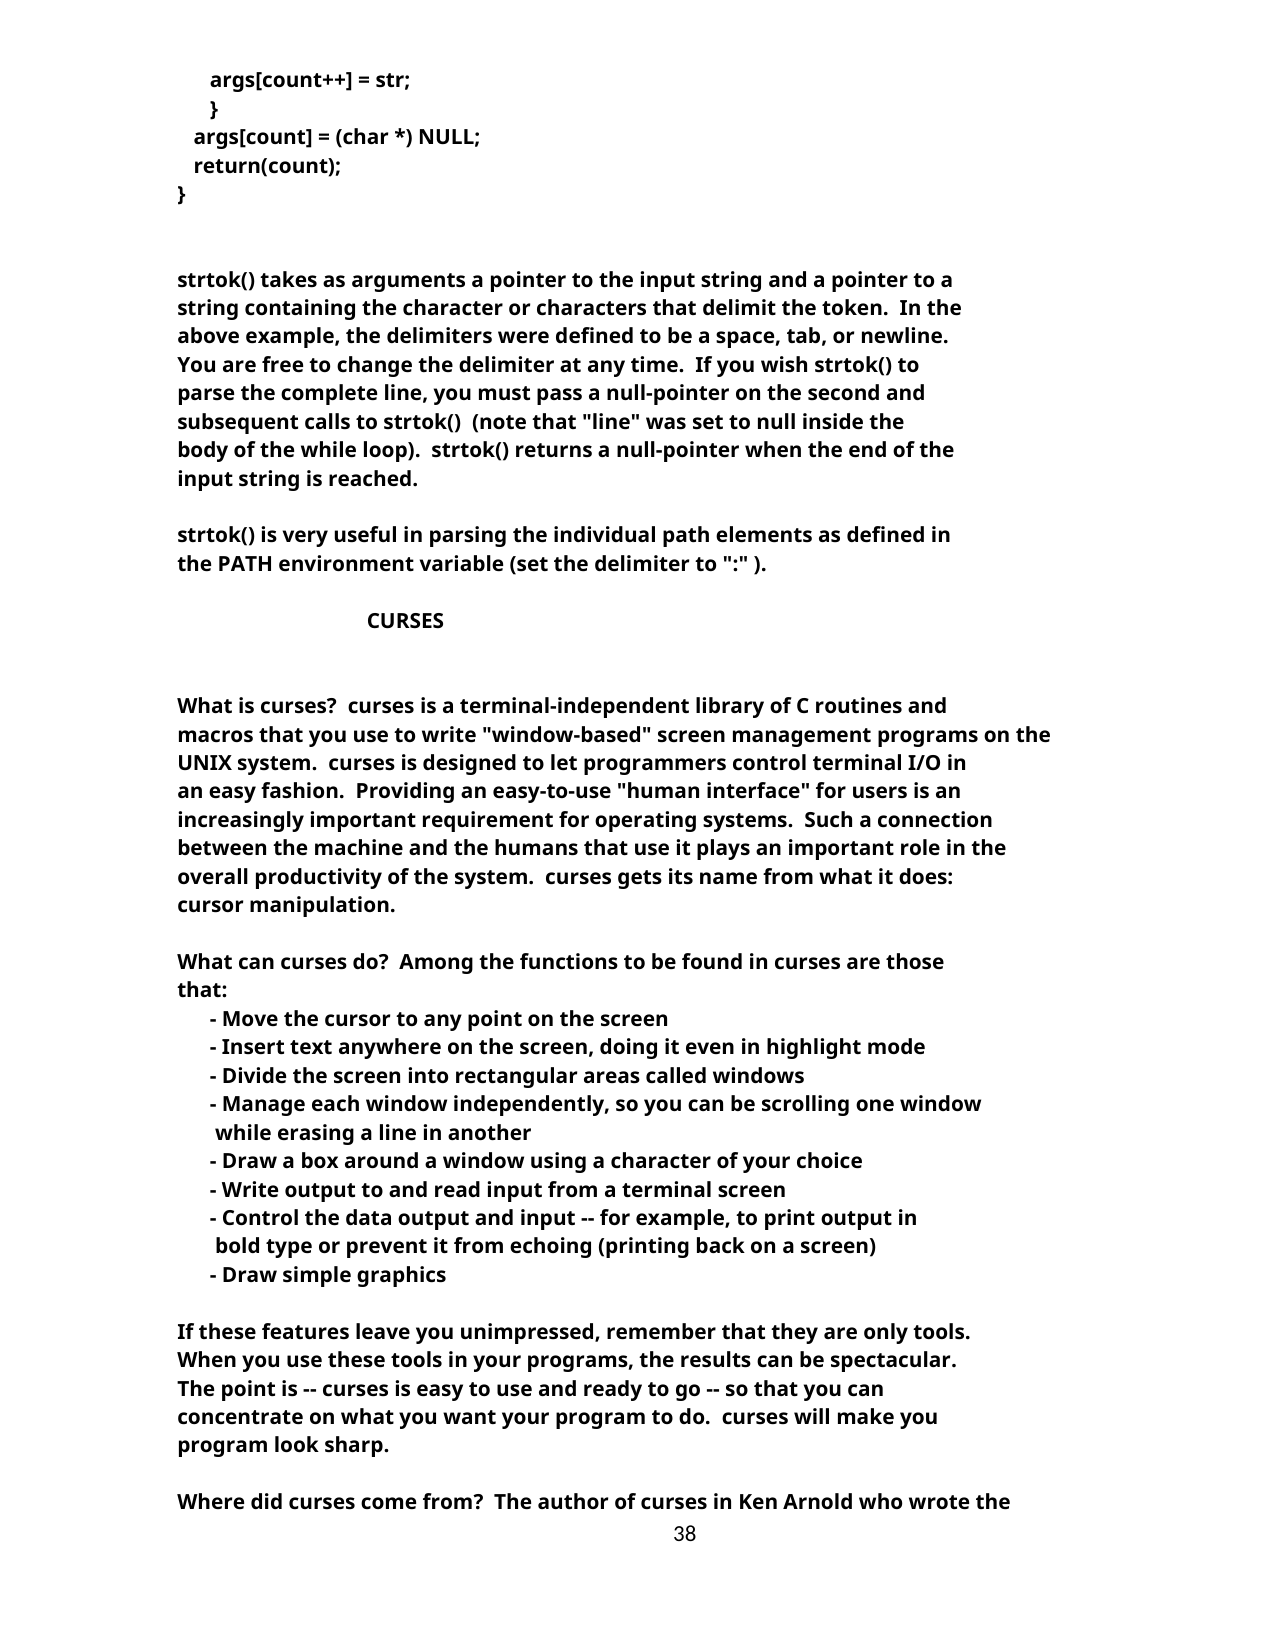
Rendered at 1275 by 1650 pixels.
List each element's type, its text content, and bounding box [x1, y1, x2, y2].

text above example, the delimiters were defined to be a space, tab, or newline. [150, 322, 1219, 350]
text increasingly important requirement for operating systems. Such a connection [150, 805, 1219, 833]
text - Manage each window independently, so you can be scrolling one window [150, 1089, 1219, 1118]
text between the machine and the humans that use it plays an important role in the [150, 833, 1219, 862]
text strtok() is very useful in parsing the individual path elements as defined in [150, 521, 1219, 549]
text body of the while loop). strtok() returns a null-pointer when the end of the [150, 435, 1219, 464]
text subsequent calls to strtok() (note that "line" was set to null inside the [150, 407, 1219, 435]
text args[count++] = str; [150, 66, 1219, 94]
text parse the complete line, you must pass a null-pointer on the second and [150, 378, 1219, 407]
text - Insert text anywhere on the screen, doing it even in highlight mode [150, 1032, 1219, 1061]
text bold type or prevent it from echoing (printing back on a screen) [150, 1232, 1219, 1260]
text When you use these tools in your programs, the results can be spectacular. [150, 1345, 1219, 1374]
text string containing the character or characters that delimit the token. In the [150, 293, 1219, 322]
text - Control the data output and input -- for example, to print output in [150, 1203, 1219, 1232]
text } [150, 94, 1219, 122]
text that: [150, 976, 1219, 1004]
text - Move the cursor to any point on the screen [150, 1004, 1219, 1032]
text strtok() takes as arguments a pointer to the input string and a pointer to a [150, 265, 1219, 293]
text macros that you use to write "window-based" screen management programs on the [150, 720, 1219, 748]
text program look sharp. [150, 1431, 1219, 1459]
text - Draw a box around a window using a character of your choice [150, 1146, 1219, 1175]
text If these features leave you unimpressed, remember that they are only tools. [150, 1317, 1219, 1345]
text What can curses do? Among the functions to be found in curses are those [150, 947, 1219, 976]
text The point is -- curses is easy to use and ready to go -- so that you can [150, 1374, 1219, 1402]
text UNIX system. curses is designed to let programmers control terminal I/O in [150, 748, 1219, 777]
text input string is reached. [150, 464, 1219, 492]
text the PATH environment variable (set the delimiter to ":" ). [150, 549, 1219, 577]
text - Divide the screen into rectangular areas called windows [150, 1061, 1219, 1089]
text while erasing a line in another [150, 1118, 1219, 1146]
text } [150, 179, 1219, 208]
text args[count] = (char *) NULL; [150, 122, 1219, 151]
text overall productivity of the system. curses gets its name from what it does: [150, 862, 1219, 890]
text CURSES [150, 606, 1219, 634]
text - Write output to and read input from a terminal screen [150, 1175, 1219, 1203]
text concentrate on what you want your program to do. curses will make you [150, 1402, 1219, 1431]
text You are free to change the delimiter at any time. If you wish strtok() to [150, 350, 1219, 378]
text Where did curses come from? The author of curses in Ken Arnold who wrote the [150, 1487, 1219, 1516]
text - Draw simple graphics [150, 1260, 1219, 1288]
text cursor manipulation. [150, 890, 1219, 919]
text return(count); [150, 151, 1219, 179]
text an easy fashion. Providing an easy-to-use "human interface" for users is an [150, 777, 1219, 805]
text What is curses? curses is a terminal-independent library of C routines and [150, 691, 1219, 720]
